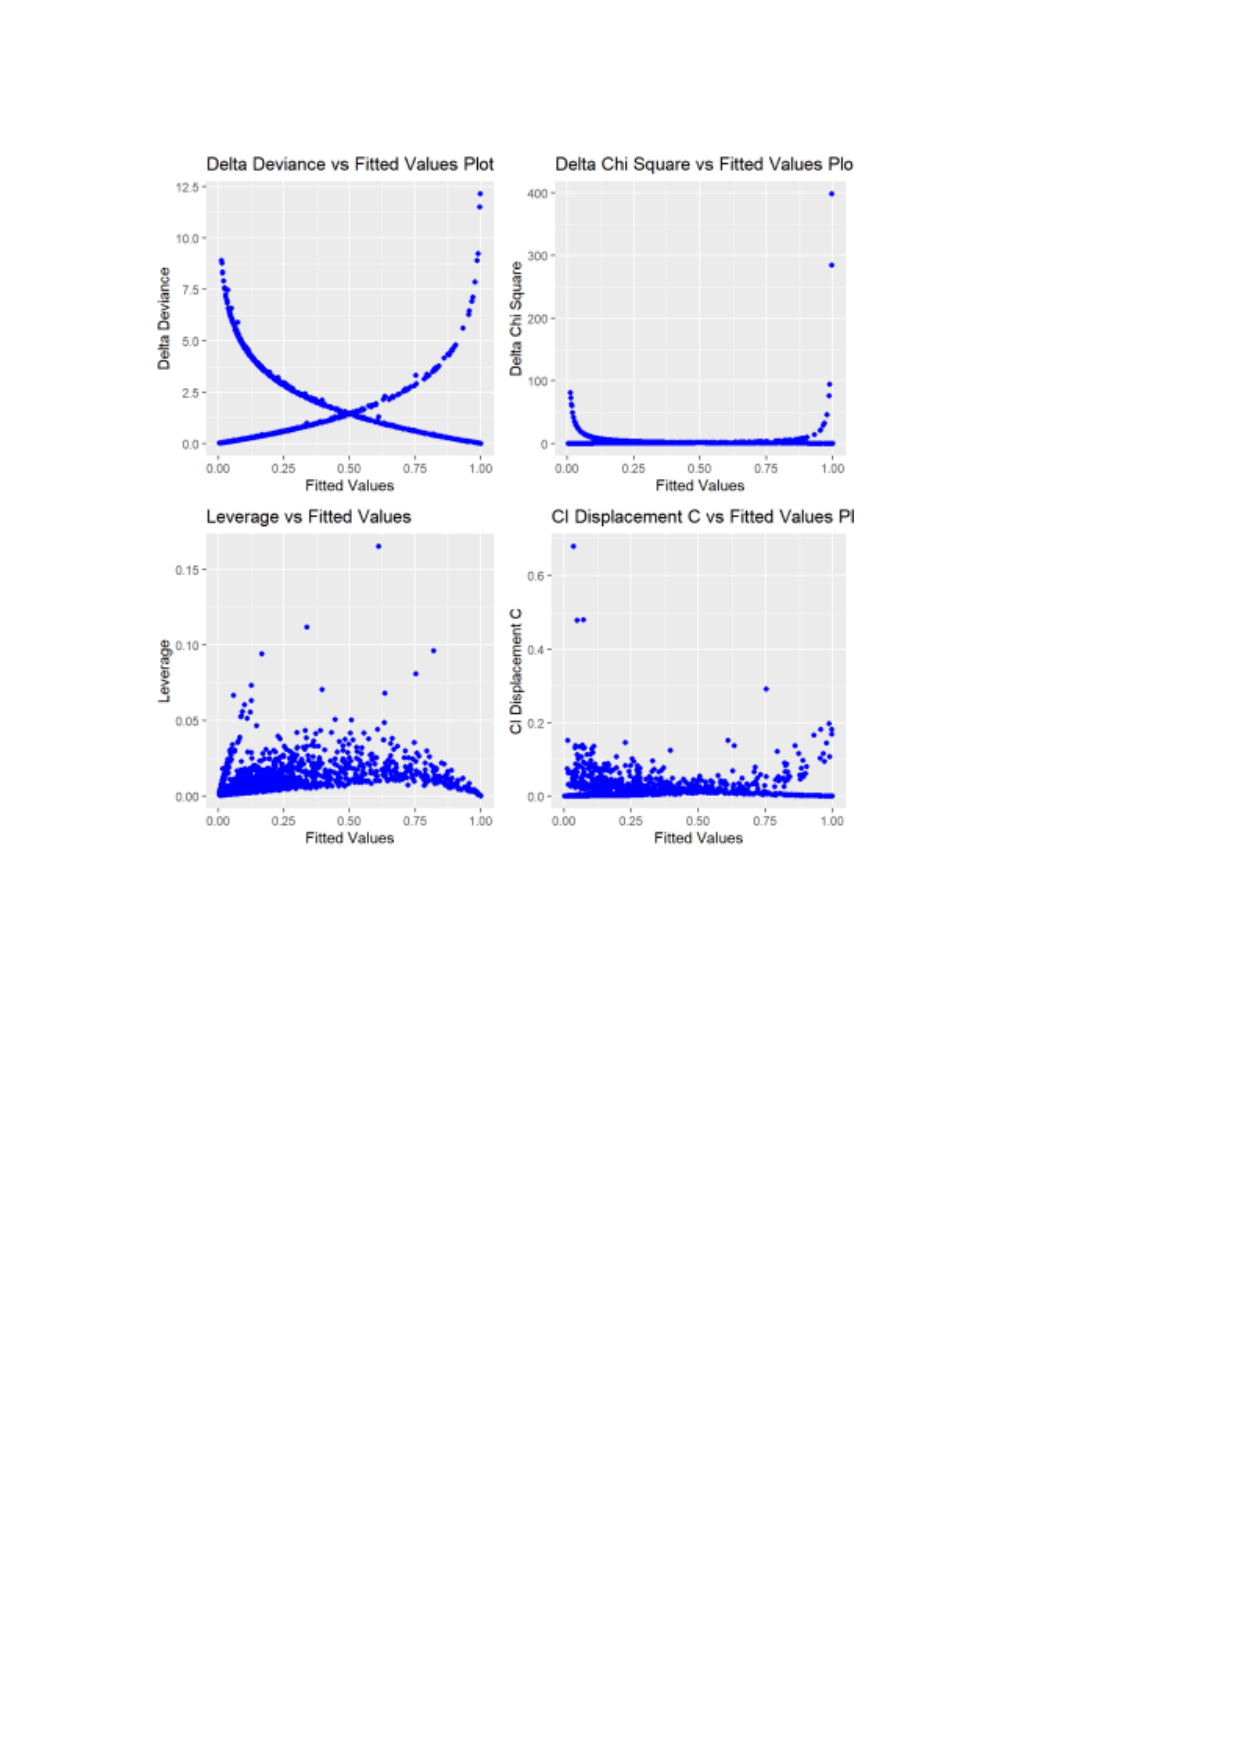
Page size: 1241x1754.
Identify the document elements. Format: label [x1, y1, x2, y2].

picture [150, 150, 854, 854]
